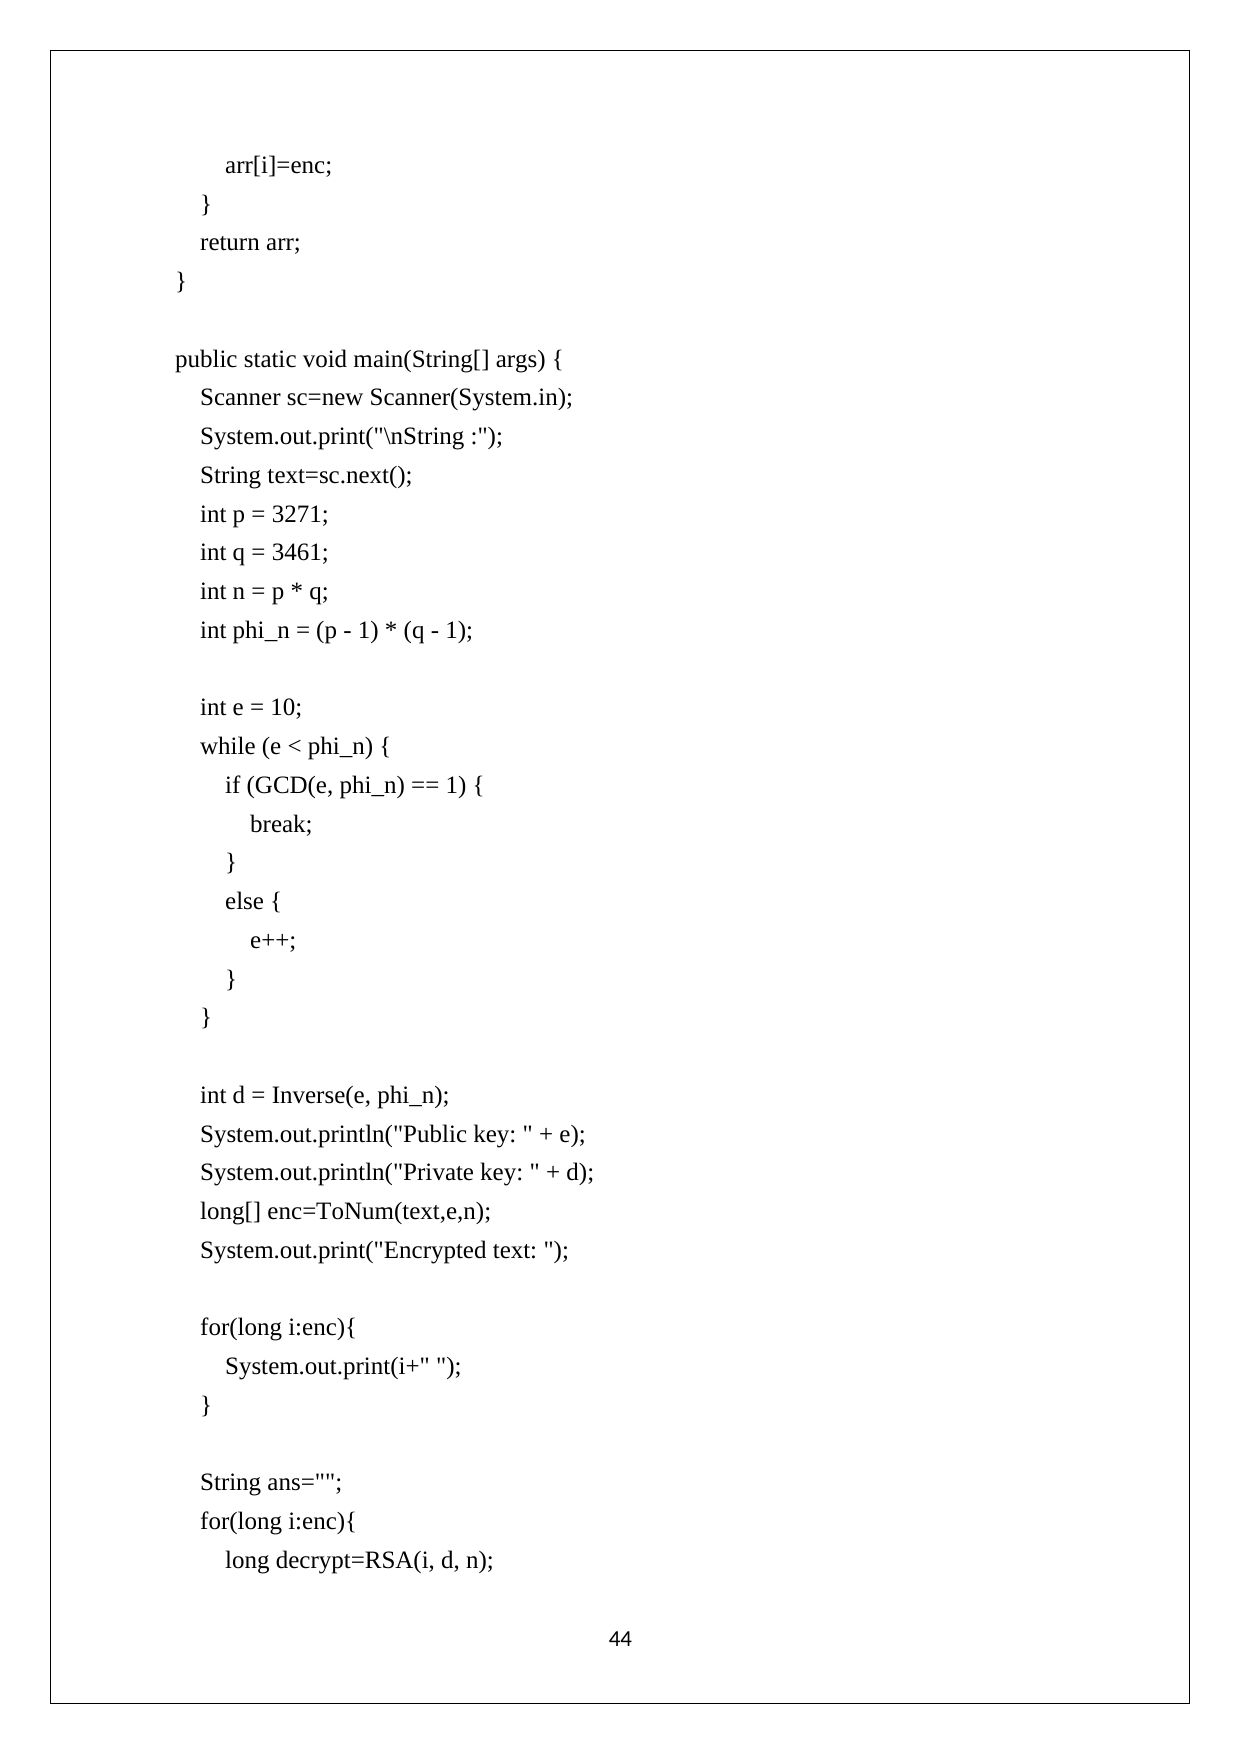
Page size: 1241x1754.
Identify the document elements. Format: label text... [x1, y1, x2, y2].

text return arr; [150, 227, 1090, 256]
text System.out.print("Encrypted text: "); [150, 1235, 1090, 1264]
text } [150, 266, 1090, 295]
text System.out.println("Private key: " + d); [150, 1157, 1090, 1186]
text if (GCD(e, phi_n) == 1) { [150, 770, 1090, 799]
text int e = 10; [150, 692, 1090, 721]
text System.out.print(i+" "); [150, 1351, 1090, 1380]
text e++; [150, 925, 1090, 954]
text int p = 3271; [150, 499, 1090, 527]
text } [150, 847, 1090, 876]
text } [150, 964, 1090, 992]
text int phi_n = (p - 1) * (q - 1); [150, 615, 1090, 644]
text Scanner sc=new Scanner(System.in); [150, 382, 1090, 411]
text } [150, 189, 1090, 217]
text for(long i:enc){ [150, 1312, 1090, 1341]
text } [150, 1390, 1090, 1419]
text int q = 3461; [150, 537, 1090, 566]
text public static void main(String[] args) { [150, 344, 1090, 372]
text System.out.print("\nString :"); [150, 421, 1090, 450]
text System.out.println("Public key: " + e); [150, 1119, 1090, 1147]
text while (e < phi_n) { [150, 731, 1090, 760]
text arr[i]=enc; [150, 150, 1090, 179]
text int d = Inverse(e, phi_n); [150, 1080, 1090, 1109]
text for(long i:enc){ [150, 1506, 1090, 1535]
text else { [150, 886, 1090, 915]
text } [150, 1002, 1090, 1031]
text String text=sc.next(); [150, 460, 1090, 489]
text String ans=""; [150, 1467, 1090, 1496]
text long decrypt=RSA(i, d, n); [150, 1545, 1090, 1574]
text long[] enc=ToNum(text,e,n); [150, 1196, 1090, 1225]
text int n = p * q; [150, 576, 1090, 605]
text break; [150, 809, 1090, 837]
